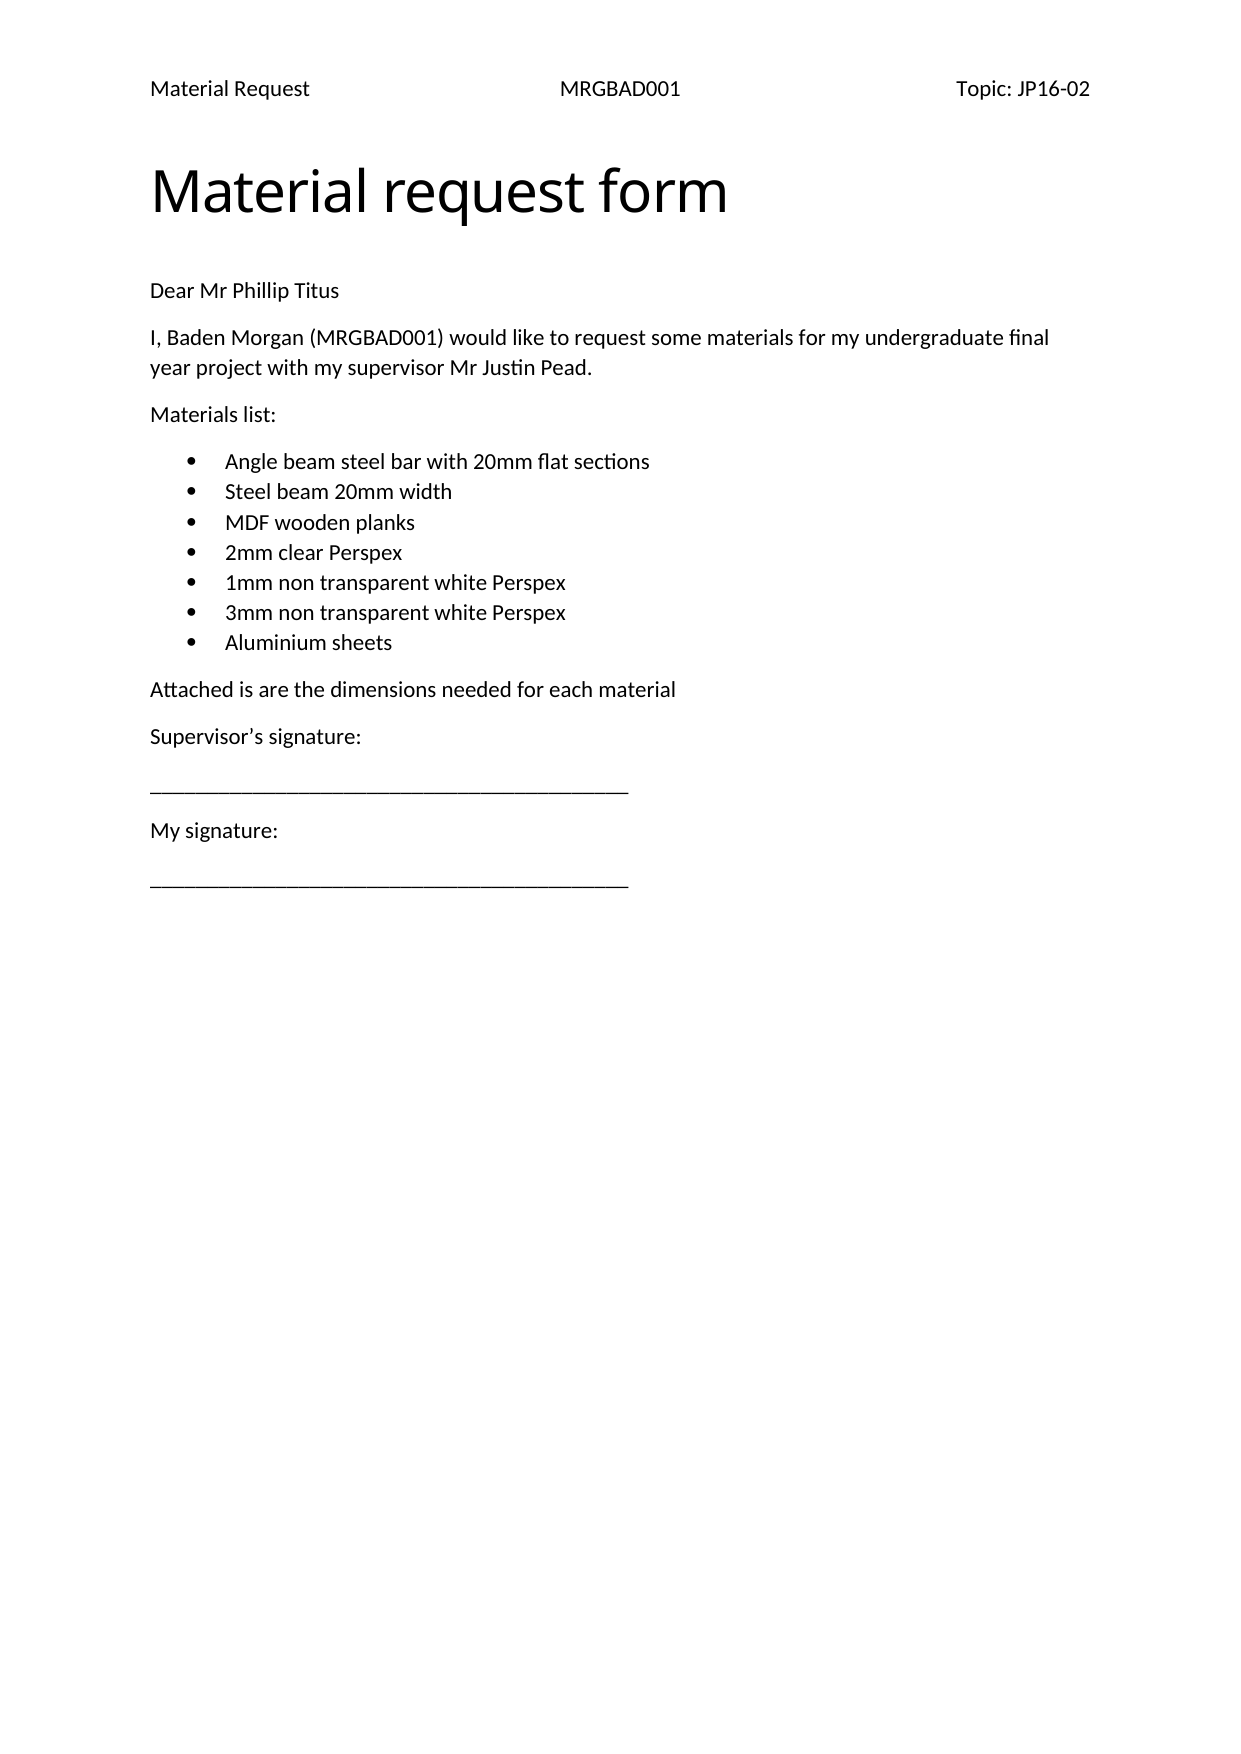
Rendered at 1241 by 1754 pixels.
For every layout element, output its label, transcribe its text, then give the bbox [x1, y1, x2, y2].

title Material request form [150, 150, 1090, 229]
list Angle beam steel bar with 20mm flat sections [187, 447, 1090, 475]
list Aluminium sheets [187, 628, 1090, 656]
list MDF wooden planks [187, 508, 1090, 536]
text Attached is are the dimensions needed for each material [150, 675, 1090, 703]
list 1mm non transparent white Perspex [187, 568, 1090, 596]
text My signature: [150, 816, 1090, 844]
text __________________________________________ [150, 863, 1090, 891]
text I, Baden Morgan (MRGBAD001) would like to request some materials for my undergraduate final year project with my supervisor Mr Justin Pead. [150, 323, 1090, 381]
list 2mm clear Perspex [187, 538, 1090, 566]
list Steel beam 20mm width [187, 477, 1090, 505]
list 3mm non transparent white Perspex [187, 598, 1090, 626]
text Supervisor’s signature: [150, 722, 1090, 750]
text __________________________________________ [150, 769, 1090, 797]
text Materials list: [150, 400, 1090, 428]
text Dear Mr Phillip Titus [150, 276, 1090, 304]
